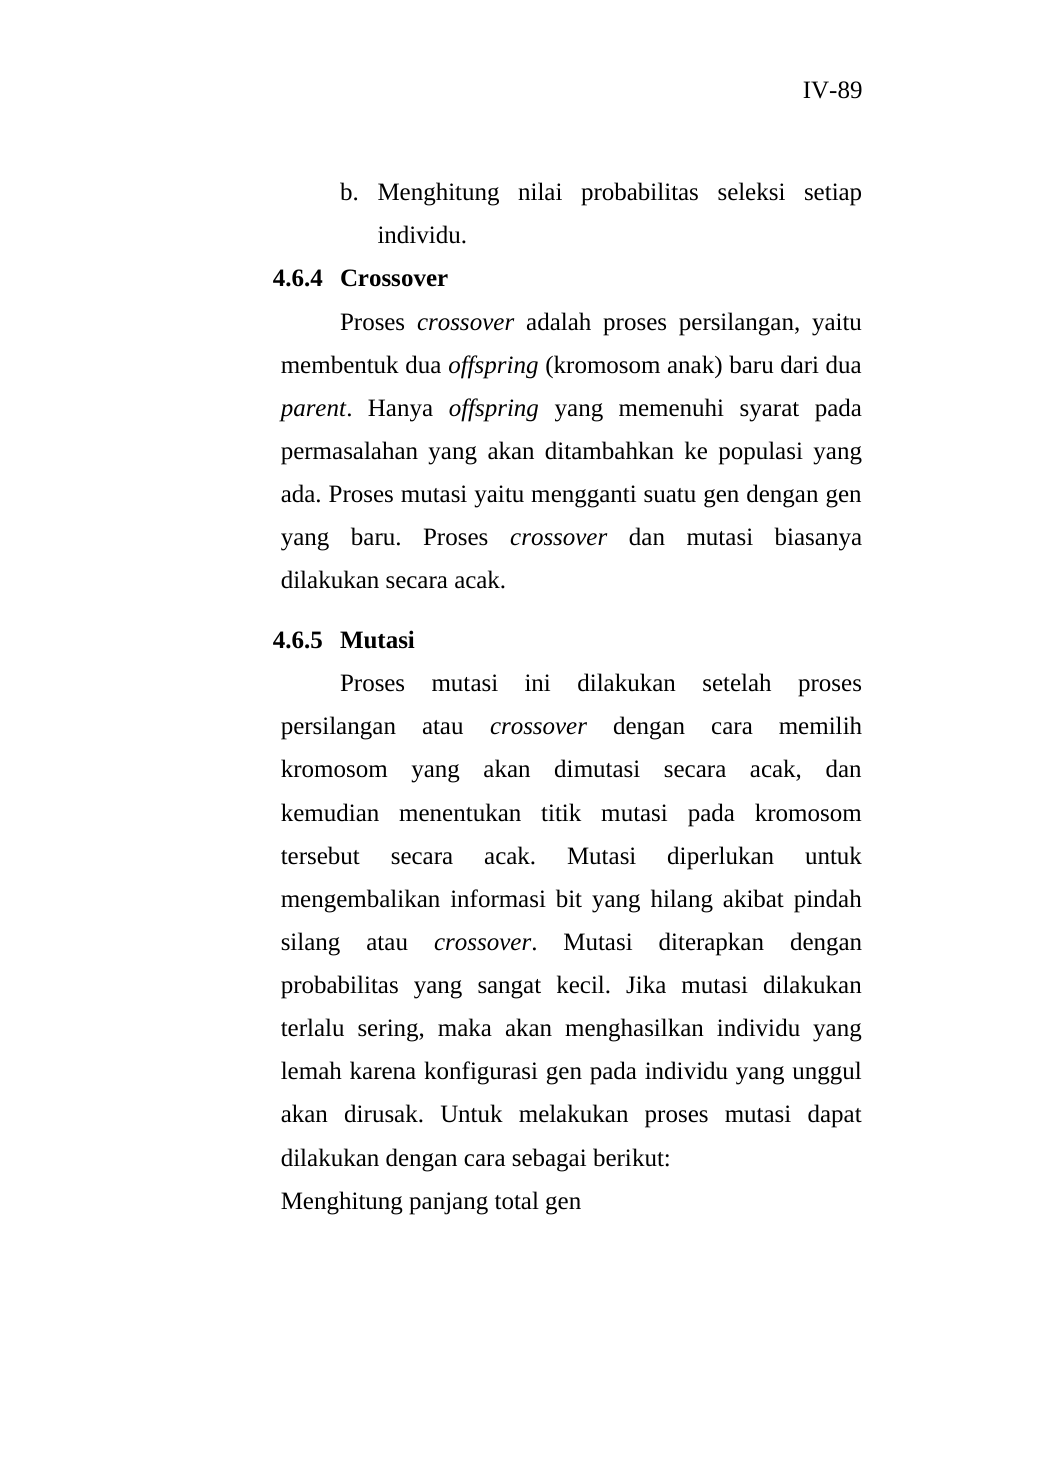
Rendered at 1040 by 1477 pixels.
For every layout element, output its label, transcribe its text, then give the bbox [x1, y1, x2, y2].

list Proses mutasi ini dilakukan setelah proses persilangan atau crossover dengan cara memilih kromosom yang akan dimutasi secara acak, dan kemudian menentukan titik mutasi pada kromosom tersebut secara acak. Mutasi diperlukan untuk mengembalikan informasi bit yang hilang akibat pindah silang atau crossover. Mutasi diterapkan dengan probabilitas yang sangat kecil. Jika mutasi dilakukan terlalu sering, maka akan menghasilkan individu yang lemah karena konfigurasi gen pada individu yang unggul akan dirusak. Untuk melakukan proses mutasi dapat dilakukan dengan cara sebagai berikut: [281, 668, 862, 1171]
list Menghitung nilai probabilitas seleksi setiap individu. [340, 177, 862, 249]
list Proses crossover adalah proses persilangan, yaitu membentuk dua offspring (kromosom anak) baru dari dua parent. Hanya offspring yang memenuhi syarat pada permasalahan yang akan ditambahkan ke populasi yang ada. Proses mutasi yaitu mengganti suatu gen dengan gen yang baru. Proses crossover dan mutasi biasanya dilakukan secara acak. [281, 307, 862, 594]
list Menghitung panjang total gen [281, 1186, 862, 1214]
subtitle Mutasi [273, 625, 862, 654]
subtitle Crossover [273, 263, 862, 292]
